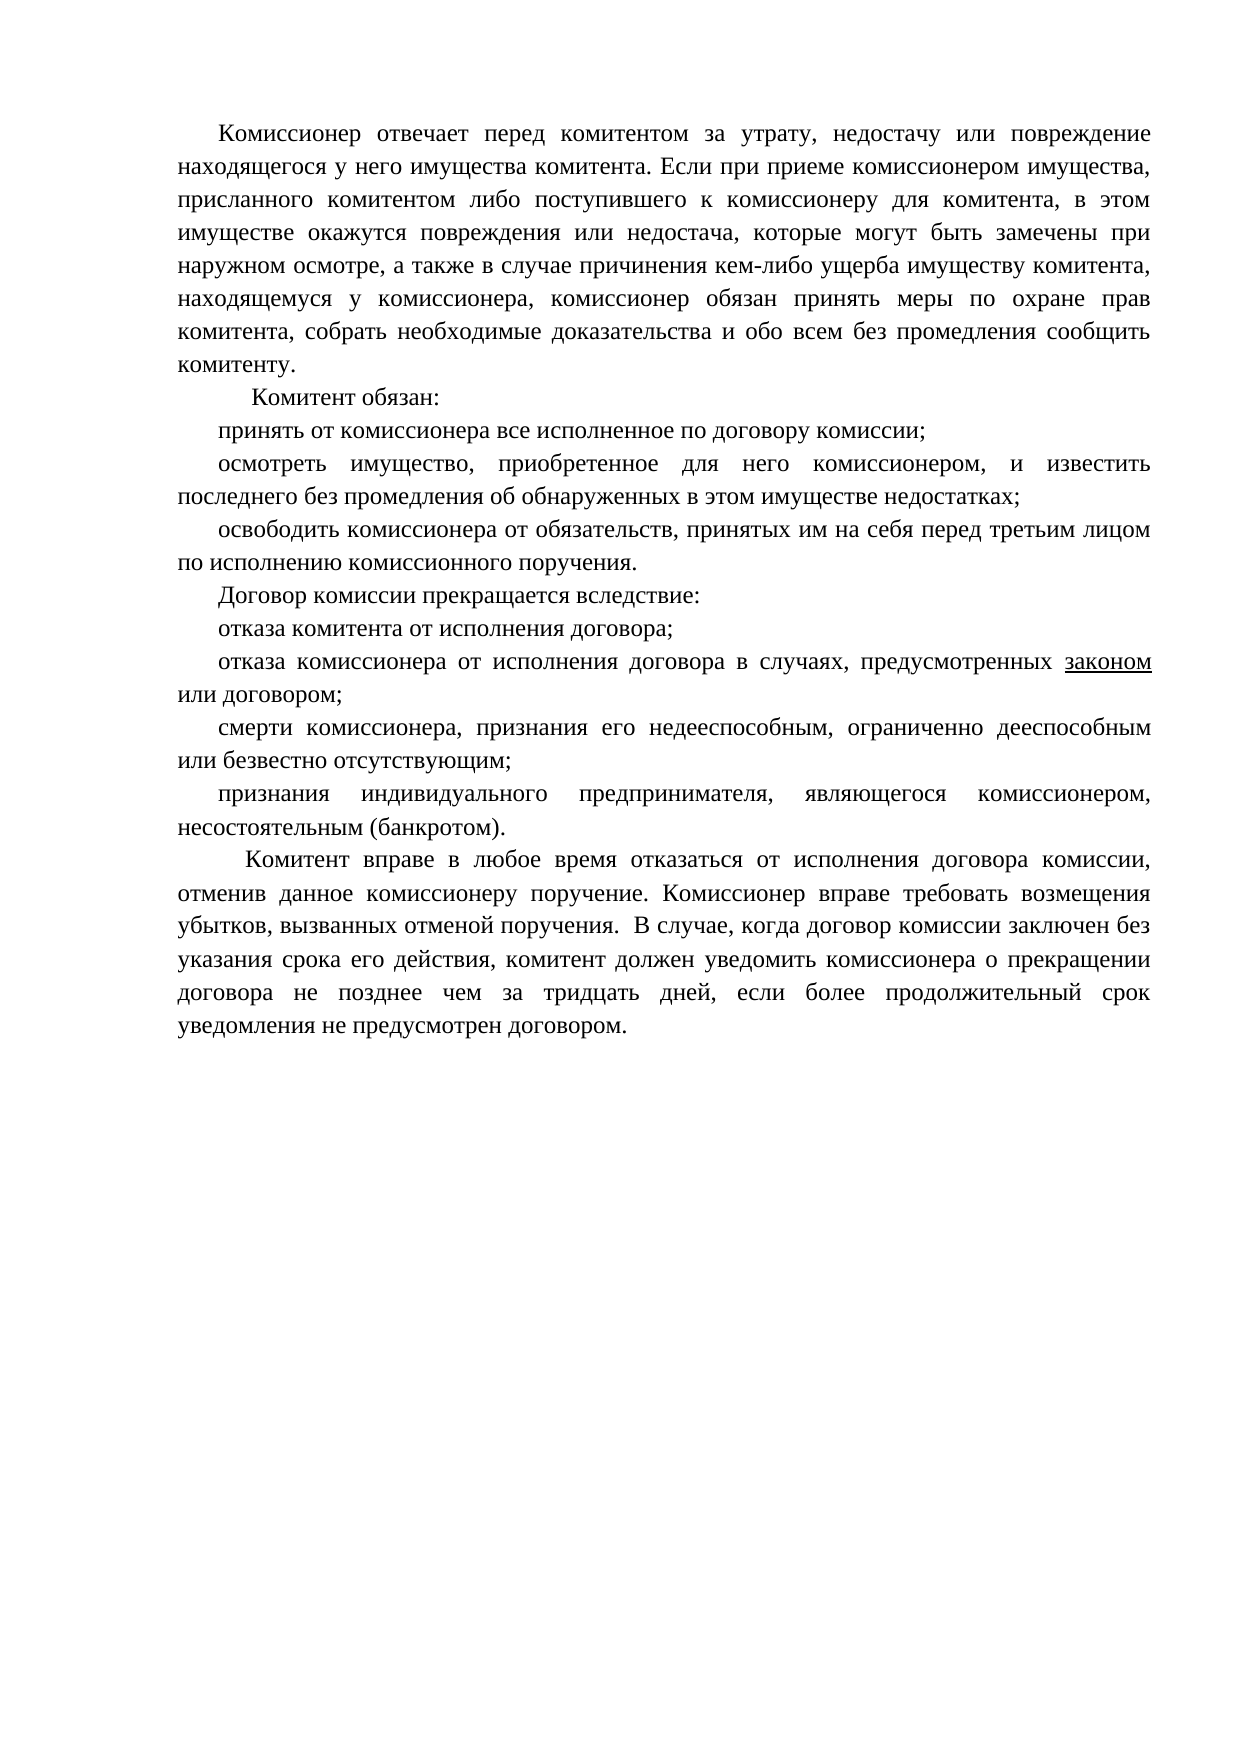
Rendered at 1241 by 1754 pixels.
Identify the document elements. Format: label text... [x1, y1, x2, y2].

text отказа комитента от исполнения договора; [177, 613, 1152, 642]
text отказа комиссионера от исполнения договора в случаях, предусмотренных законом или договором; [177, 646, 1152, 708]
text Комитент вправе в любое время отказаться от исполнения договора комиссии, отменив данное комиссионеру поручение. Комиссионер вправе требовать возмещения убытков, вызванных отменой поручения. В случае, когда договор комиссии заключен без указания срока его действия, комитент должен уведомить комиссионера о прекращении договора не позднее чем за тридцать дней, если более продолжительный срок уведомления не предусмотрен договором. [177, 844, 1152, 1038]
text Комиссионер отвечает перед комитентом за утрату, недостачу или повреждение находящегося у него имущества комитента. Если при приеме комиссионером имущества, присланного комитентом либо поступившего к комиссионеру для комитента, в этом имуществе окажутся повреждения или недостача, которые могут быть замечены при наружном осмотре, а также в случае причинения кем-либо ущерба имуществу комитента, находящемуся у комиссионера, комиссионер обязан принять меры по охране прав комитента, собрать необходимые доказательства и обо всем без промедления сообщить комитенту. [177, 118, 1152, 378]
text смерти комиссионера, признания его недееспособным, ограниченно дееспособным или безвестно отсутствующим; [177, 712, 1152, 774]
text Комитент обязан: [177, 382, 1152, 411]
text принять от комиссионера все исполненное по договору комиссии; [177, 415, 1152, 444]
text признания индивидуального предпринимателя, являющегося комиссионером, несостоятельным (банкротом). [177, 778, 1152, 840]
text осмотреть имущество, приобретенное для него комиссионером, и известить последнего без промедления об обнаруженных в этом имуществе недостатках; [177, 448, 1152, 510]
text освободить комиссионера от обязательств, принятых им на себя перед третьим лицом по исполнению комиссионного поручения. [177, 514, 1152, 576]
text Договор комиссии прекращается вследствие: [177, 580, 1152, 609]
